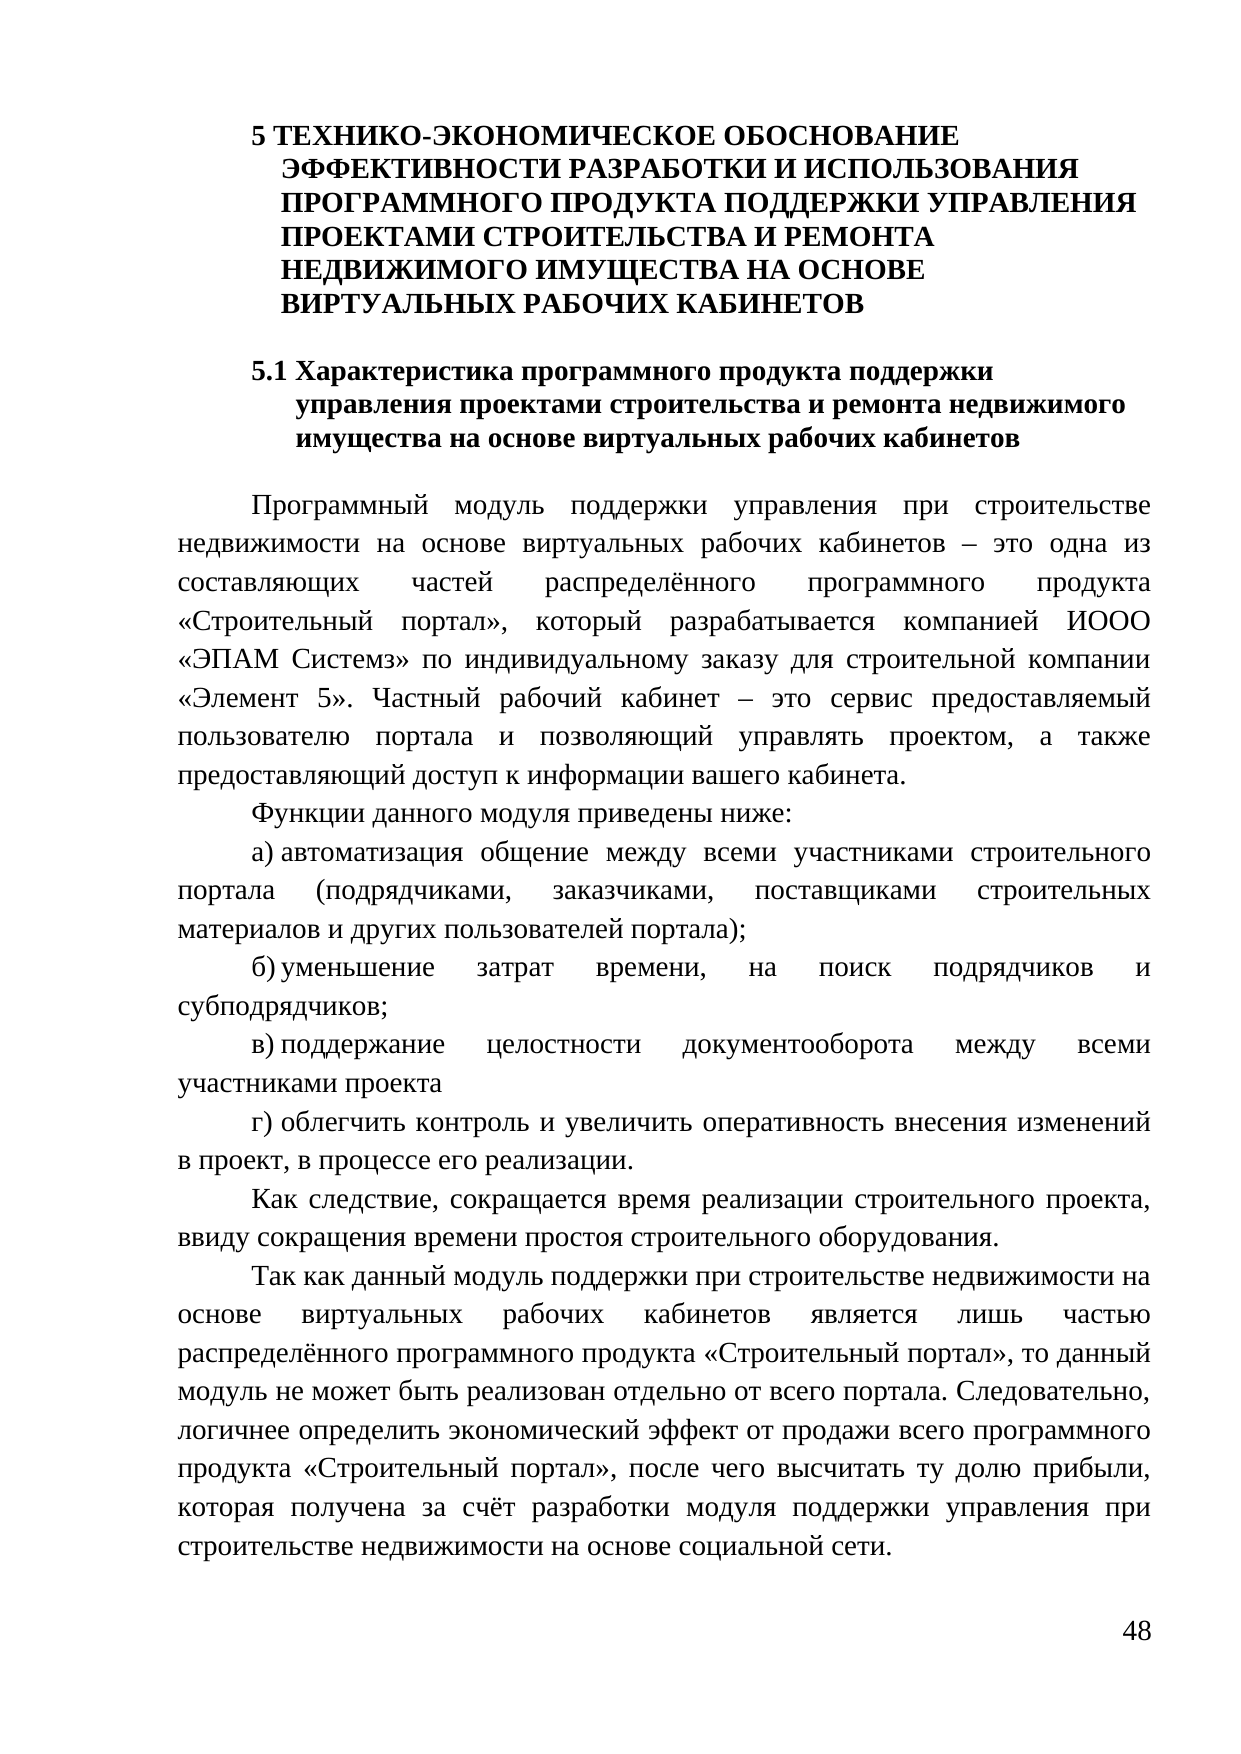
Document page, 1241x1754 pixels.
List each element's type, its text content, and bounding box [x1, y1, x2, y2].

list поддержание целостности документооборота между всеми участниками проекта [177, 1027, 1152, 1099]
text Программный модуль поддержки управления при строительстве недвижимости на основе виртуальных рабочих кабинетов – это одна из составляющих частей распределённого программного продукта «Строительный портал», который разрабатывается компанией ИООО «ЭПАМ Системз» по индивидуальному заказу для строительной компании «Элемент 5». Частный рабочий кабинет – это сервис предоставляемый пользователю портала и позволяющий управлять проектом, а также предоставляющий доступ к информации вашего кабинета. [177, 487, 1152, 790]
list облегчить контроль и увеличить оперативность внесения изменений в проект, в процессе его реализации. [177, 1104, 1152, 1176]
list автоматизация общение между всеми участниками строительного портала (подрядчиками, заказчиками, поставщиками строительных материалов и других пользователей портала); [177, 834, 1152, 944]
text 5 ТЕХНИКО-ЭКОНОМИЧЕСКОЕ ОБОСНОВАНИЕ ЭФФЕКТИВНОСТИ РАЗРАБОТКИ И ИСПОЛЬЗОВАНИЯ ПРОГРАММНОГО ПРОДУКТА ПОДДЕРЖКИ УПРАВЛЕНИЯ ПРОЕКТАМИ СТРОИТЕЛЬСТВА И РЕМОНТА НЕДВИЖИМОГО ИМУЩЕСТВА НА ОСНОВЕ ВИРТУАЛЬНЫХ РАБОЧИХ КАБИНЕТОВ [251, 118, 1152, 319]
list уменьшение затрат времени, на поиск подрядчиков и субподрядчиков; [177, 949, 1152, 1022]
text Как следствие, сокращается время реализации строительного проекта, ввиду сокращения времени простоя строительного оборудования. [177, 1181, 1152, 1253]
text Так как данный модуль поддержки при строительстве недвижимости на основе виртуальных рабочих кабинетов является лишь частью распределённого программного продукта «Строительный портал», то данный модуль не может быть реализован отдельно от всего портала. Следовательно, логичнее определить экономический эффект от продажи всего программного продукта «Строительный портал», после чего высчитать ту долю прибыли, которая получена за счёт разработки модуля поддержки управления при строительстве недвижимости на основе социальной сети. [177, 1258, 1152, 1561]
text Функции данного модуля приведены ниже: [177, 795, 1152, 829]
text 5.1 Характеристика программного продукта поддержки управления проектами строительства и ремонта недвижимого имущества на основе виртуальных рабочих кабинетов [251, 353, 1152, 453]
